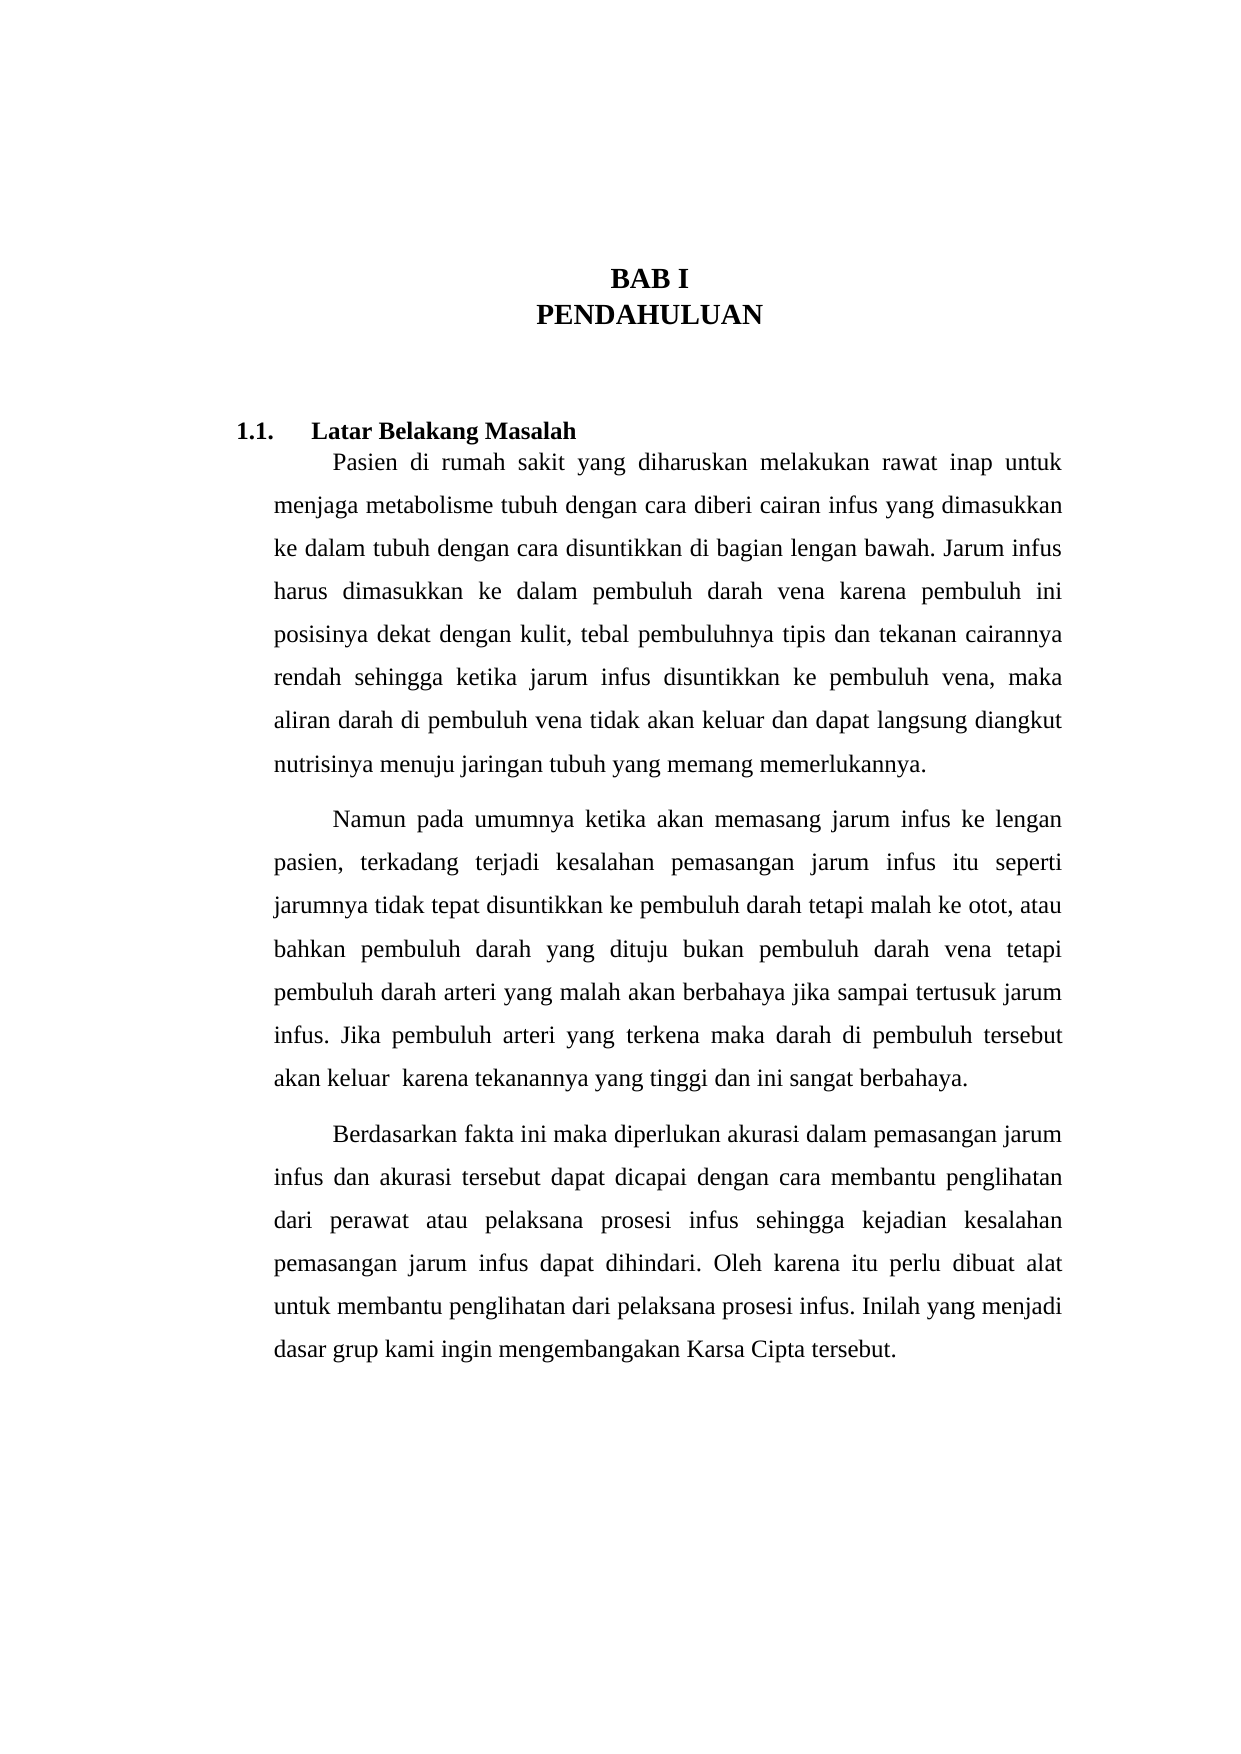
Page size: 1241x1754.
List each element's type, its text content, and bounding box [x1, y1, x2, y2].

subtitle BAB I [236, 261, 1063, 295]
text Namun pada umumnya ketika akan memasang jarum infus ke lengan pasien, terkadang terjadi kesalahan pemasangan jarum infus itu seperti jarumnya tidak tepat disuntikkan ke pembuluh darah tetapi malah ke otot, atau bahkan pembuluh darah yang dituju bukan pembuluh darah vena tetapi pembuluh darah arteri yang malah akan berbahaya jika sampai tertusuk jarum infus. Jika pembuluh arteri yang terkena maka darah di pembuluh tersebut akan keluar karena tekanannya yang tinggi dan ini sangat berbahaya. [273, 804, 1063, 1092]
text Pasien di rumah sakit yang diharuskan melakukan rawat inap untuk menjaga metabolisme tubuh dengan cara diberi cairan infus yang dimasukkan ke dalam tubuh dengan cara disuntikkan di bagian lengan bawah. Jarum infus harus dimasukkan ke dalam pembuluh darah vena karena pembuluh ini posisinya dekat dengan kulit, tebal pembuluhnya tipis dan tekanan cairannya rendah sehingga ketika jarum infus disuntikkan ke pembuluh vena, maka aliran darah di pembuluh vena tidak akan keluar dan dapat langsung diangkut nutrisinya menuju jaringan tubuh yang memang memerlukannya. [273, 447, 1063, 777]
text Berdasarkan fakta ini maka diperlukan akurasi dalam pemasangan jarum infus dan akurasi tersebut dapat dicapai dengan cara membantu penglihatan dari perawat atau pelaksana prosesi infus sehingga kejadian kesalahan pemasangan jarum infus dapat dihindari. Oleh karena itu perlu dibuat alat untuk membantu penglihatan dari pelaksana prosesi infus. Inilah yang menjadi dasar grup kami ingin mengembangakan Karsa Cipta tersebut. [273, 1119, 1063, 1363]
subtitle Latar Belakang Masalah [236, 416, 1063, 444]
text PENDAHULUAN [236, 297, 1063, 331]
